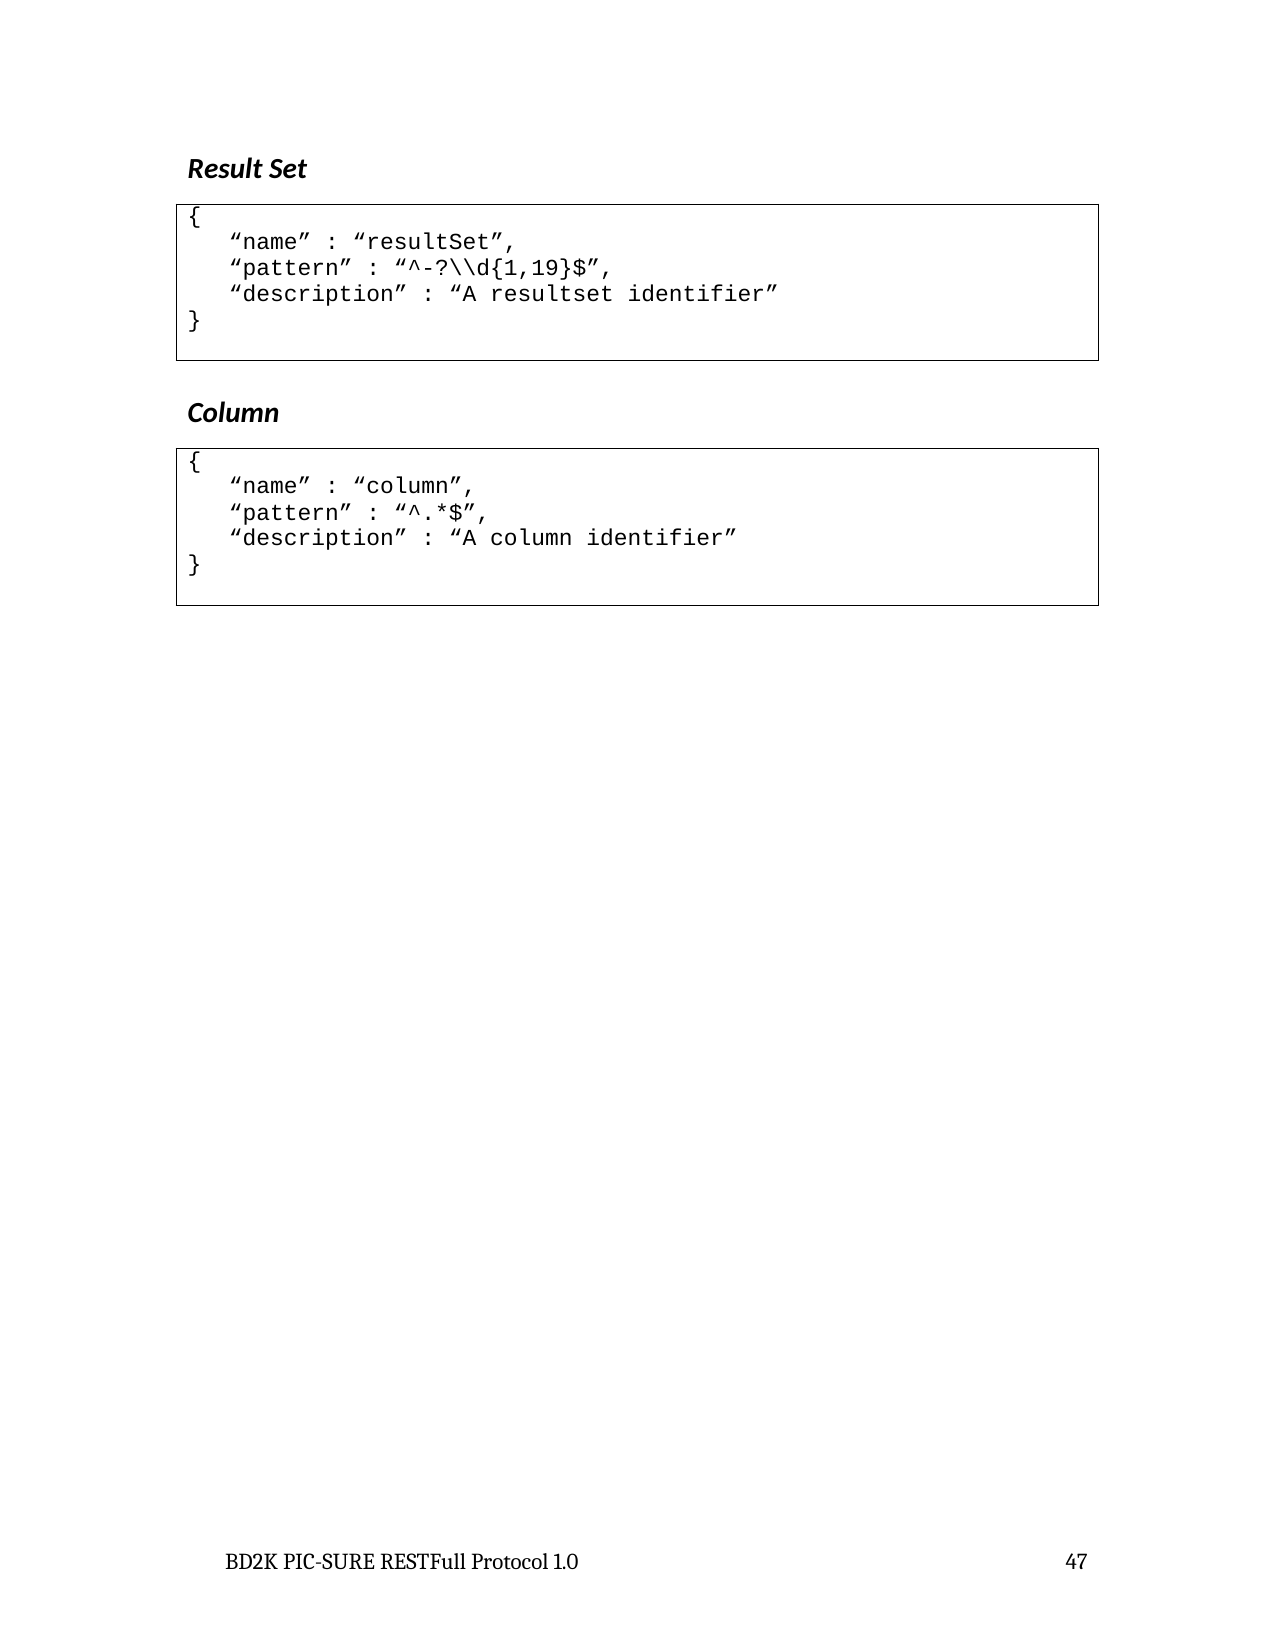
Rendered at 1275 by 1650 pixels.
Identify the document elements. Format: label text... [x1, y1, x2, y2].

table_header { “name” : “resultSet”, “pattern” : “^-?\\d{1,19}$”, “description” : “A resultset identifier” } [177, 205, 1098, 360]
table_header { “name” : “column”, “pattern” : “^.*$”, “description” : “A column identifier” } [177, 449, 1098, 604]
subtitle Column [187, 394, 1087, 430]
subtitle Result Set [187, 150, 1087, 186]
